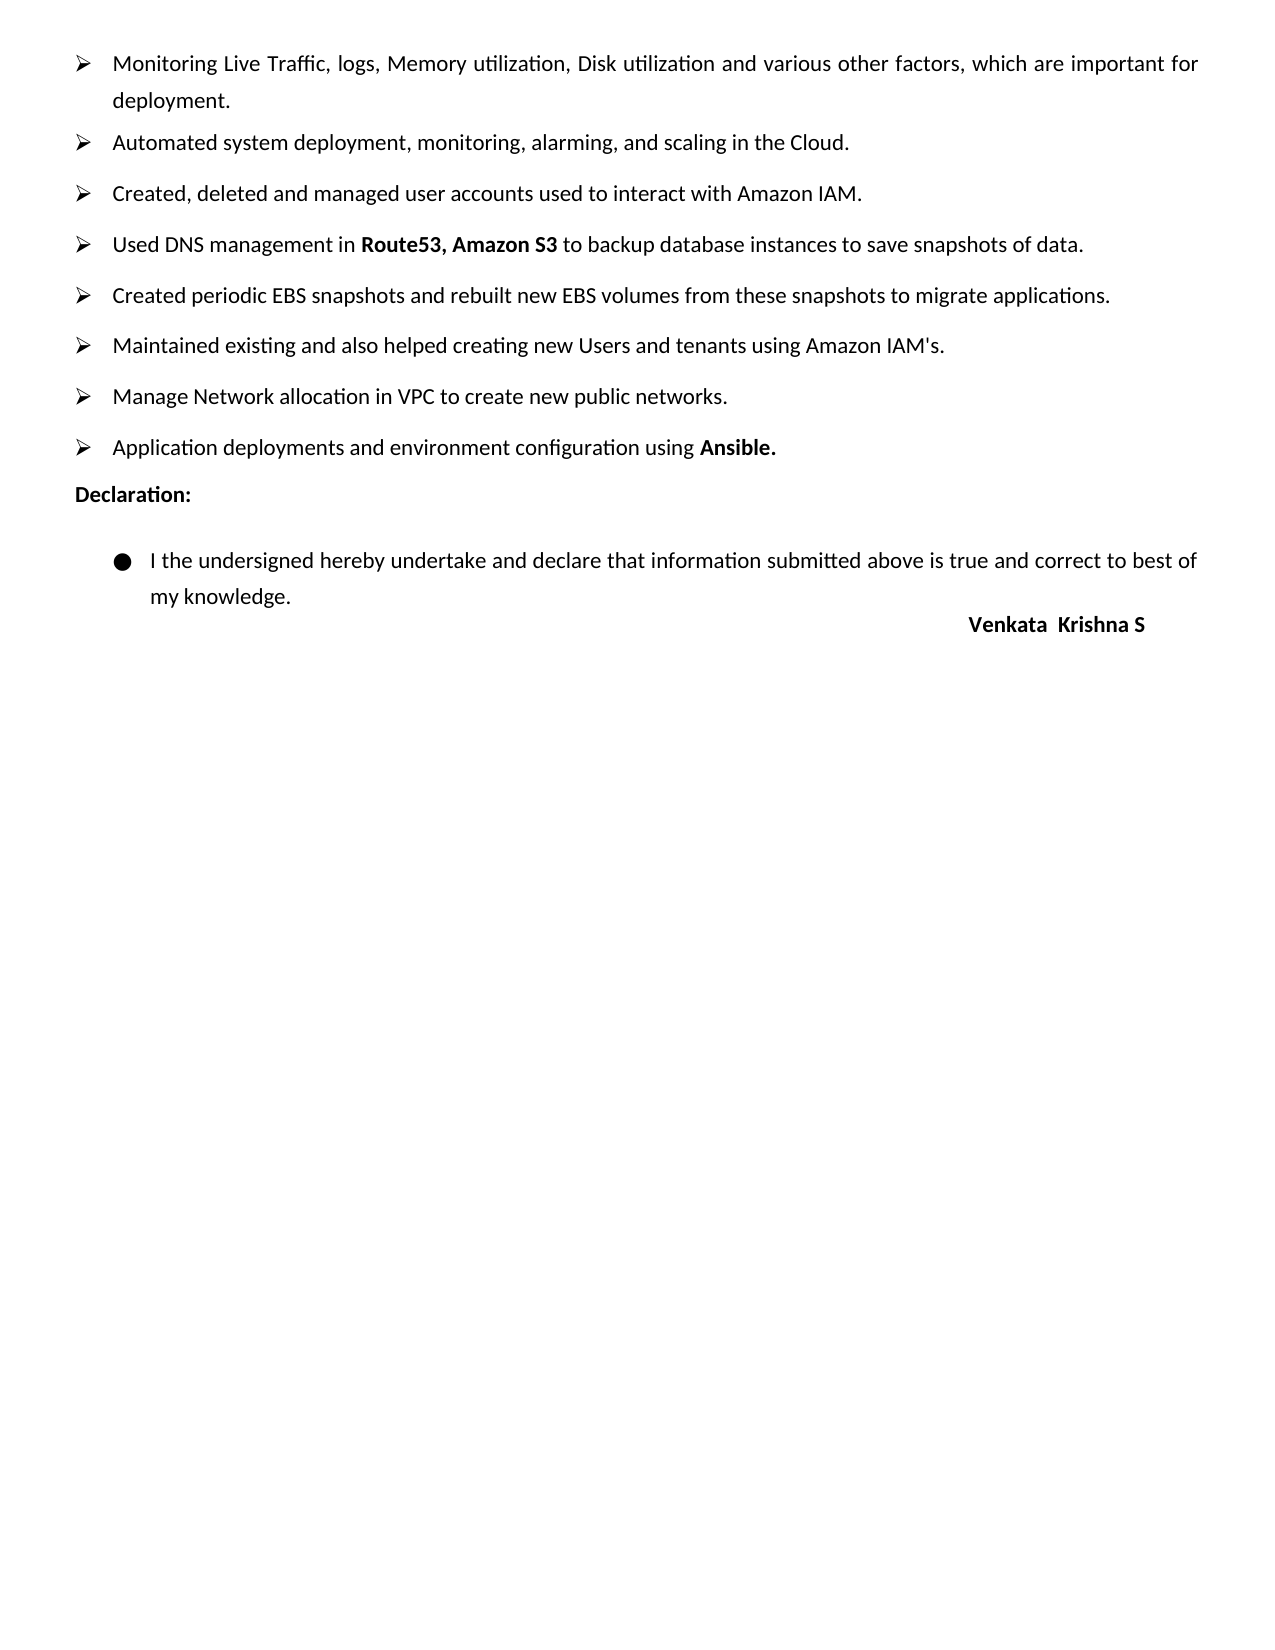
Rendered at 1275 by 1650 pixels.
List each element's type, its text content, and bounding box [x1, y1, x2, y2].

list Used DNS management in Route53, Amazon S3 to backup database instances to save snapshots of data. [112, 218, 1200, 265]
text Declaration: [75, 480, 1200, 508]
list Application deployments and environment configuration using Ansible. [112, 421, 1200, 468]
text Venkata Krishna S [150, 610, 1200, 638]
list I the undersigned hereby undertake and declare that information submitted above is true and correct to best of my knowledge. [112, 535, 1200, 610]
list Created, deleted and managed user accounts used to interact with Amazon IAM. [112, 168, 1200, 214]
list Manage Network allocation in VPC to create new public networks. [112, 371, 1200, 417]
list Maintained existing and also helped creating new Users and tenants using Amazon IAM's. [112, 320, 1200, 367]
list Monitoring Live Traffic, logs, Memory utilization, Disk utilization and various other factors, which are important for deployment. [75, 37, 1200, 115]
list Created periodic EBS snapshots and rebuilt new EBS volumes from these snapshots to migrate applications. [112, 269, 1200, 316]
list Automated system deployment, monitoring, alarming, and scaling in the Cloud. [112, 117, 1200, 164]
